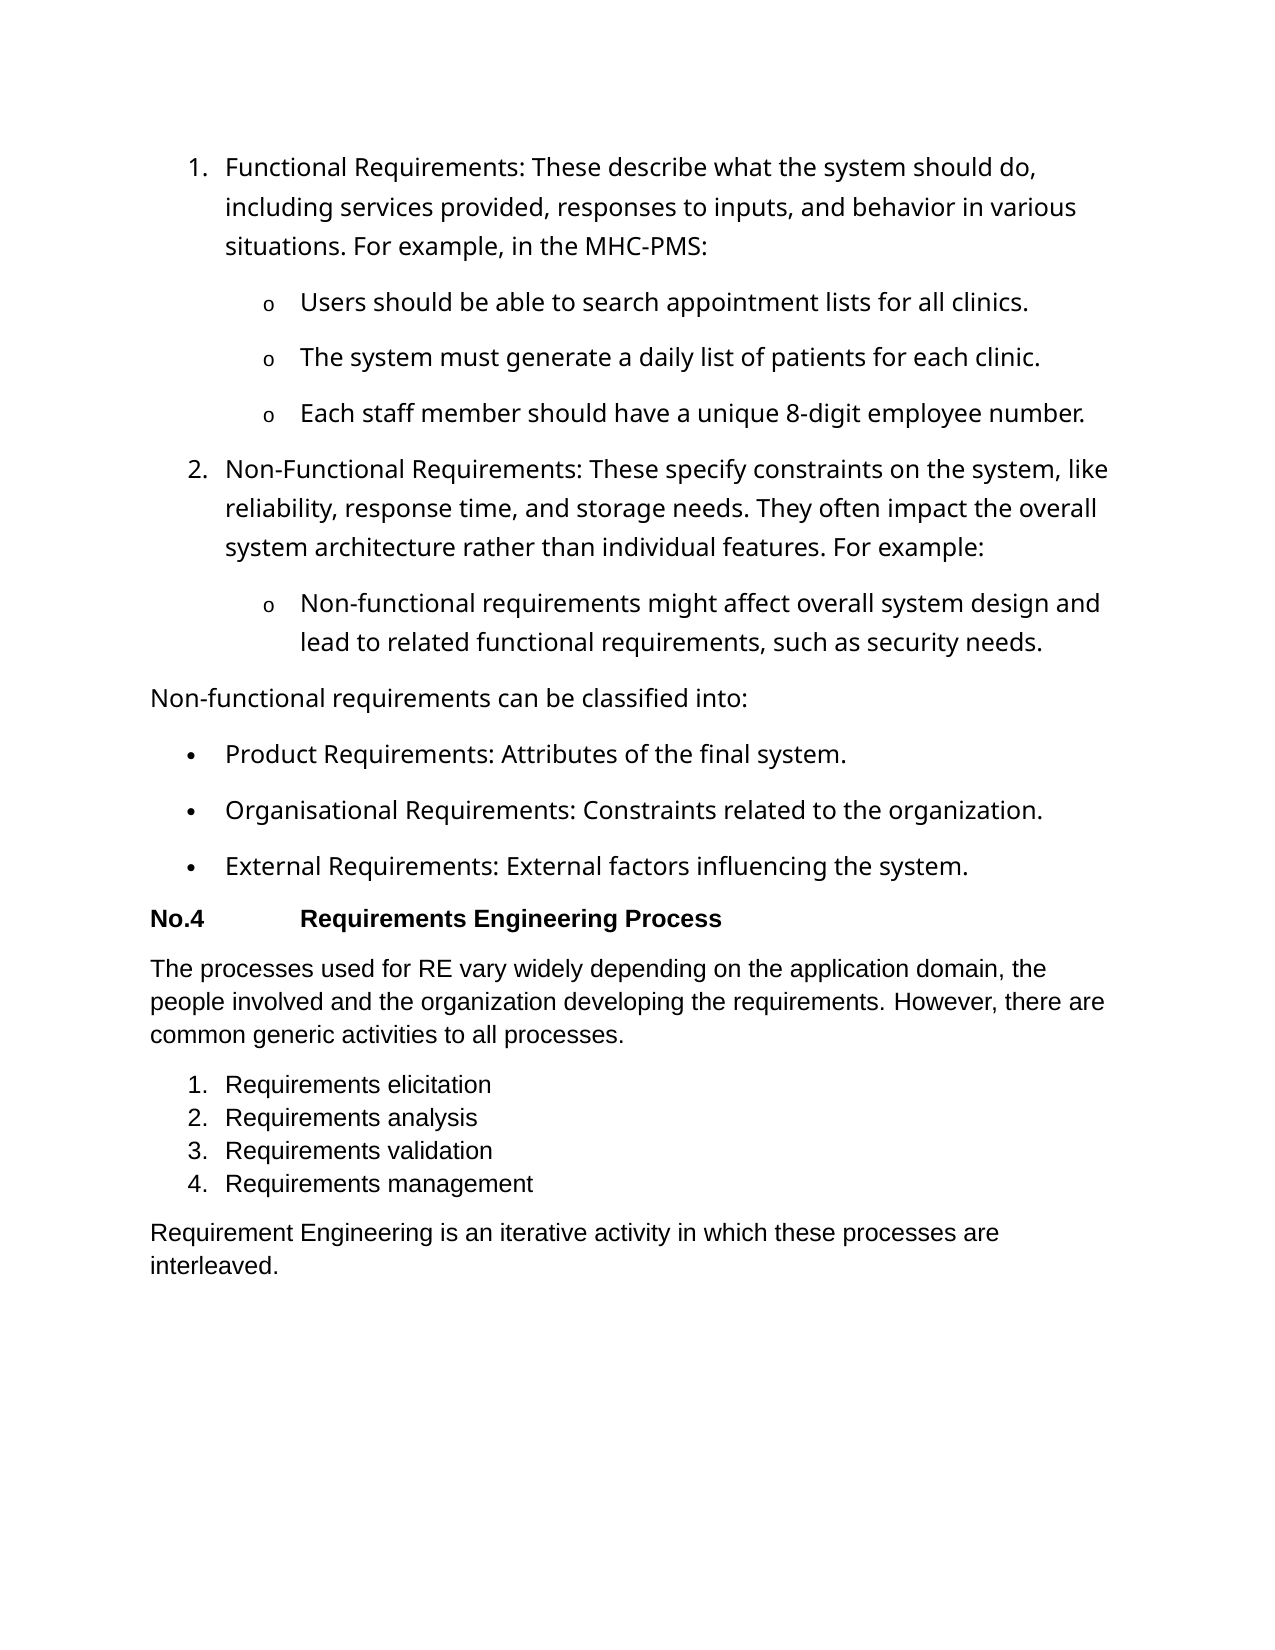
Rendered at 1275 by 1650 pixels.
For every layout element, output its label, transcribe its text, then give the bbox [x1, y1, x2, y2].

list Functional Requirements: These describe what the system should do, including services provided, responses to inputs, and behavior in various situations. For example, in the MHC-PMS: [187, 150, 1125, 262]
list Non-Functional Requirements: These specify constraints on the system, like reliability, response time, and storage needs. They often impact the overall system architecture rather than individual features. For example: [187, 452, 1125, 564]
text The processes used for RE vary widely depending on the application domain, the people involved and the organization developing the requirements. However, there are common generic activities to all processes. [150, 954, 1125, 1049]
list Requirements analysis [187, 1103, 1125, 1131]
text Requirement Engineering is an iterative activity in which these processes are interleaved. [150, 1218, 1125, 1280]
list Requirements validation [187, 1136, 1125, 1164]
list Product Requirements: Attributes of the final system. [187, 737, 1125, 771]
list Each staff member should have a unique 8-digit employee number. [262, 396, 1125, 430]
list Organisational Requirements: Constraints related to the organization. [187, 792, 1125, 827]
text Non-functional requirements can be classified into: [150, 681, 1125, 715]
list Users should be able to search appointment lists for all clinics. [262, 284, 1125, 318]
list Requirements management [187, 1169, 1125, 1197]
list External Requirements: External factors influencing the system. [187, 848, 1125, 882]
list Non-functional requirements might affect overall system design and lead to related functional requirements, such as security needs. [262, 586, 1125, 659]
text No.4 Requirements Engineering Process [150, 904, 1125, 933]
list The system must generate a daily list of patients for each clinic. [262, 340, 1125, 374]
list Requirements elicitation [187, 1069, 1125, 1098]
